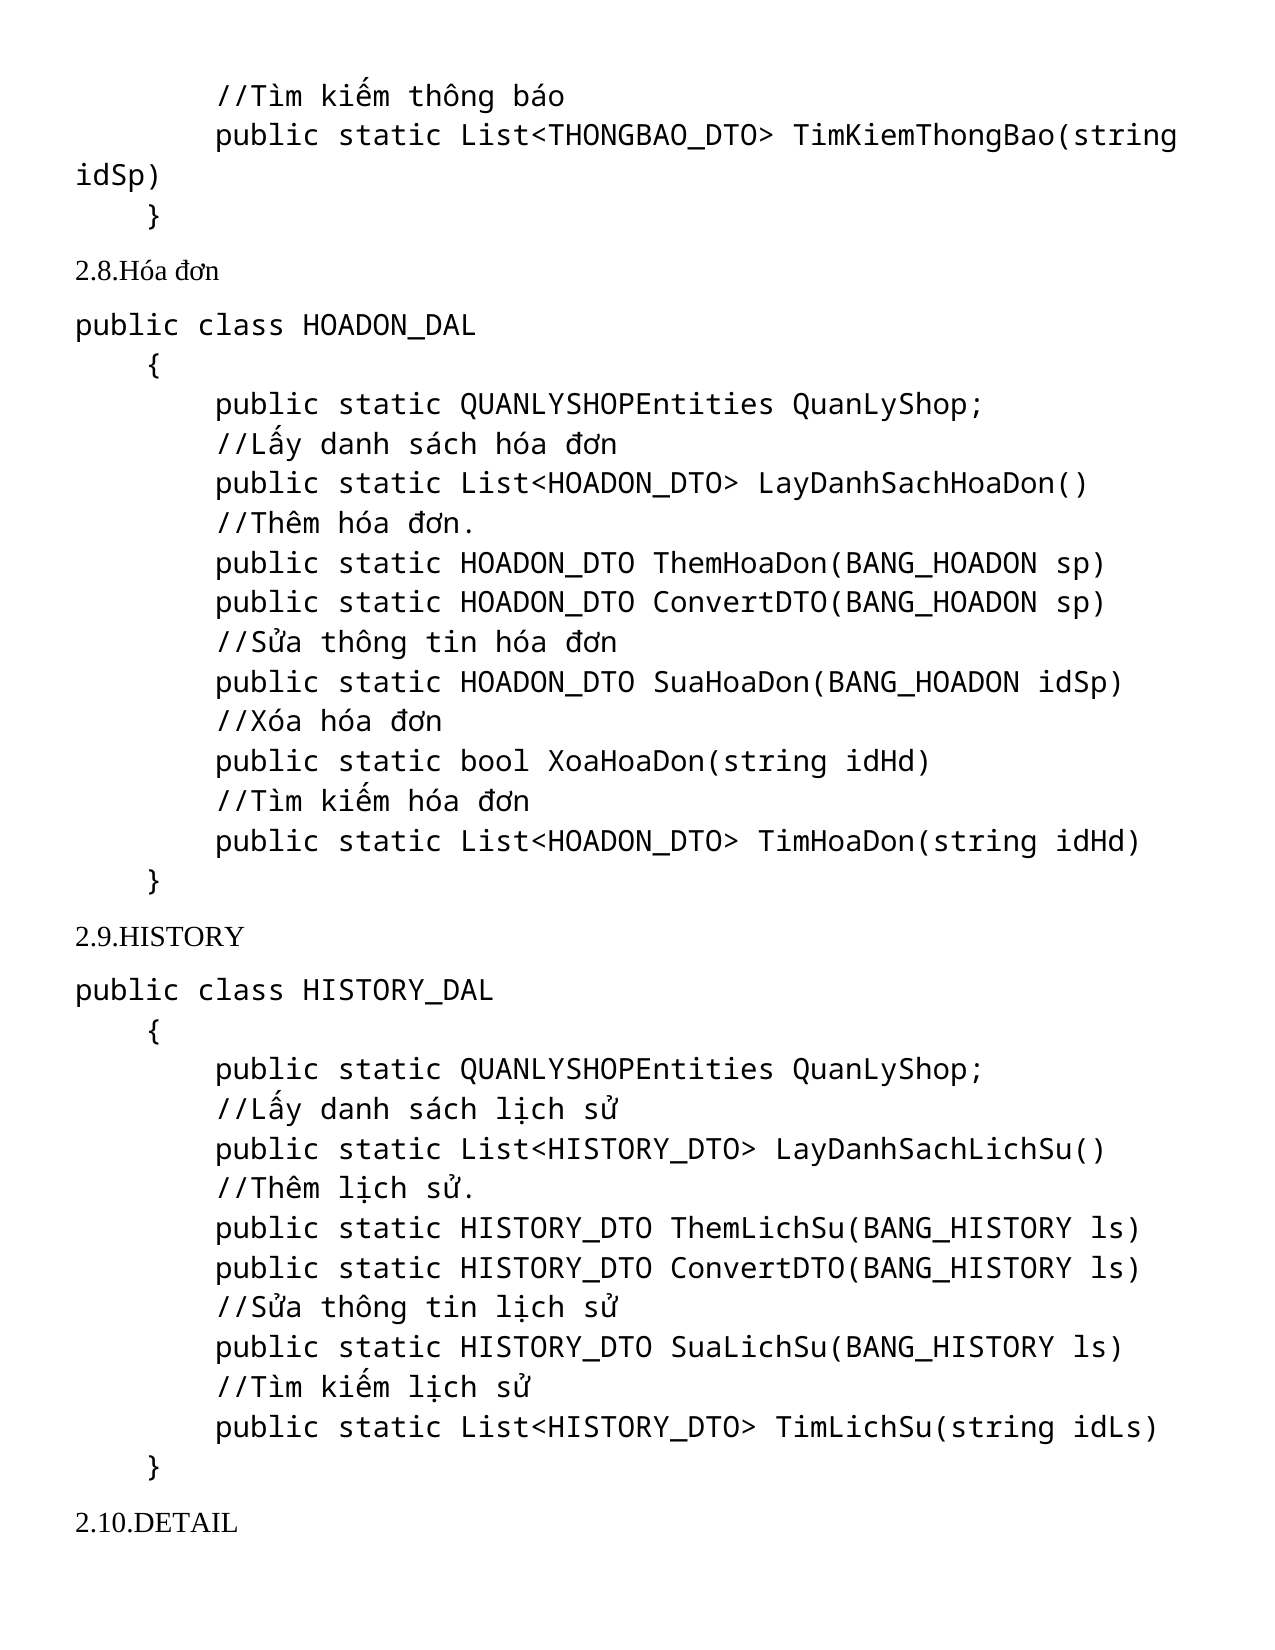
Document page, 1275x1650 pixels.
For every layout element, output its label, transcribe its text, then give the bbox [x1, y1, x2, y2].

text } [75, 859, 1200, 899]
text public class HOADON_DAL [75, 304, 1200, 343]
text //Lấy danh sách hóa đơn [75, 423, 1200, 463]
text 2.8.Hóa đơn [75, 253, 1200, 287]
text { [75, 1009, 1200, 1049]
text 2.9.HISTORY [75, 919, 1200, 952]
text //Sửa thông tin lịch sử [75, 1287, 1200, 1326]
text //Tìm kiếm hóa đơn [75, 780, 1200, 820]
text public static List<HISTORY_DTO> LayDanhSachLichSu() [75, 1128, 1200, 1168]
text public static QUANLYSHOPEntities QuanLyShop; [75, 383, 1200, 423]
text public static List<HOADON_DTO> TimHoaDon(string idHd) [75, 820, 1200, 859]
text public static HOADON_DTO SuaHoaDon(BANG_HOADON idSp) [75, 661, 1200, 701]
text public static QUANLYSHOPEntities QuanLyShop; [75, 1049, 1200, 1088]
text public static HOADON_DTO ThemHoaDon(BANG_HOADON sp) [75, 542, 1200, 582]
text public static HISTORY_DTO SuaLichSu(BANG_HISTORY ls) [75, 1326, 1200, 1366]
text public static bool XoaHoaDon(string idHd) [75, 740, 1200, 780]
text public static HOADON_DTO ConvertDTO(BANG_HOADON sp) [75, 582, 1200, 621]
text //Xóa hóa đơn [75, 701, 1200, 740]
text public static List<THONGBAO_DTO> TimKiemThongBao(string idSp) [75, 115, 1200, 194]
text } [75, 194, 1200, 234]
text } [75, 1446, 1200, 1485]
text //Thêm hóa đơn. [75, 502, 1200, 542]
text //Tìm kiếm thông báo [75, 75, 1200, 115]
text //Tìm kiếm lịch sử [75, 1366, 1200, 1406]
text { [75, 343, 1200, 383]
text //Lấy danh sách lịch sử [75, 1088, 1200, 1128]
text 2.10.DETAIL [75, 1505, 1200, 1538]
text public static HISTORY_DTO ConvertDTO(BANG_HISTORY ls) [75, 1247, 1200, 1287]
text public static HISTORY_DTO ThemLichSu(BANG_HISTORY ls) [75, 1207, 1200, 1247]
text public class HISTORY_DAL [75, 969, 1200, 1009]
text //Sửa thông tin hóa đơn [75, 621, 1200, 661]
text public static List<HOADON_DTO> LayDanhSachHoaDon() [75, 463, 1200, 502]
text public static List<HISTORY_DTO> TimLichSu(string idLs) [75, 1406, 1200, 1446]
text //Thêm lịch sử. [75, 1168, 1200, 1207]
